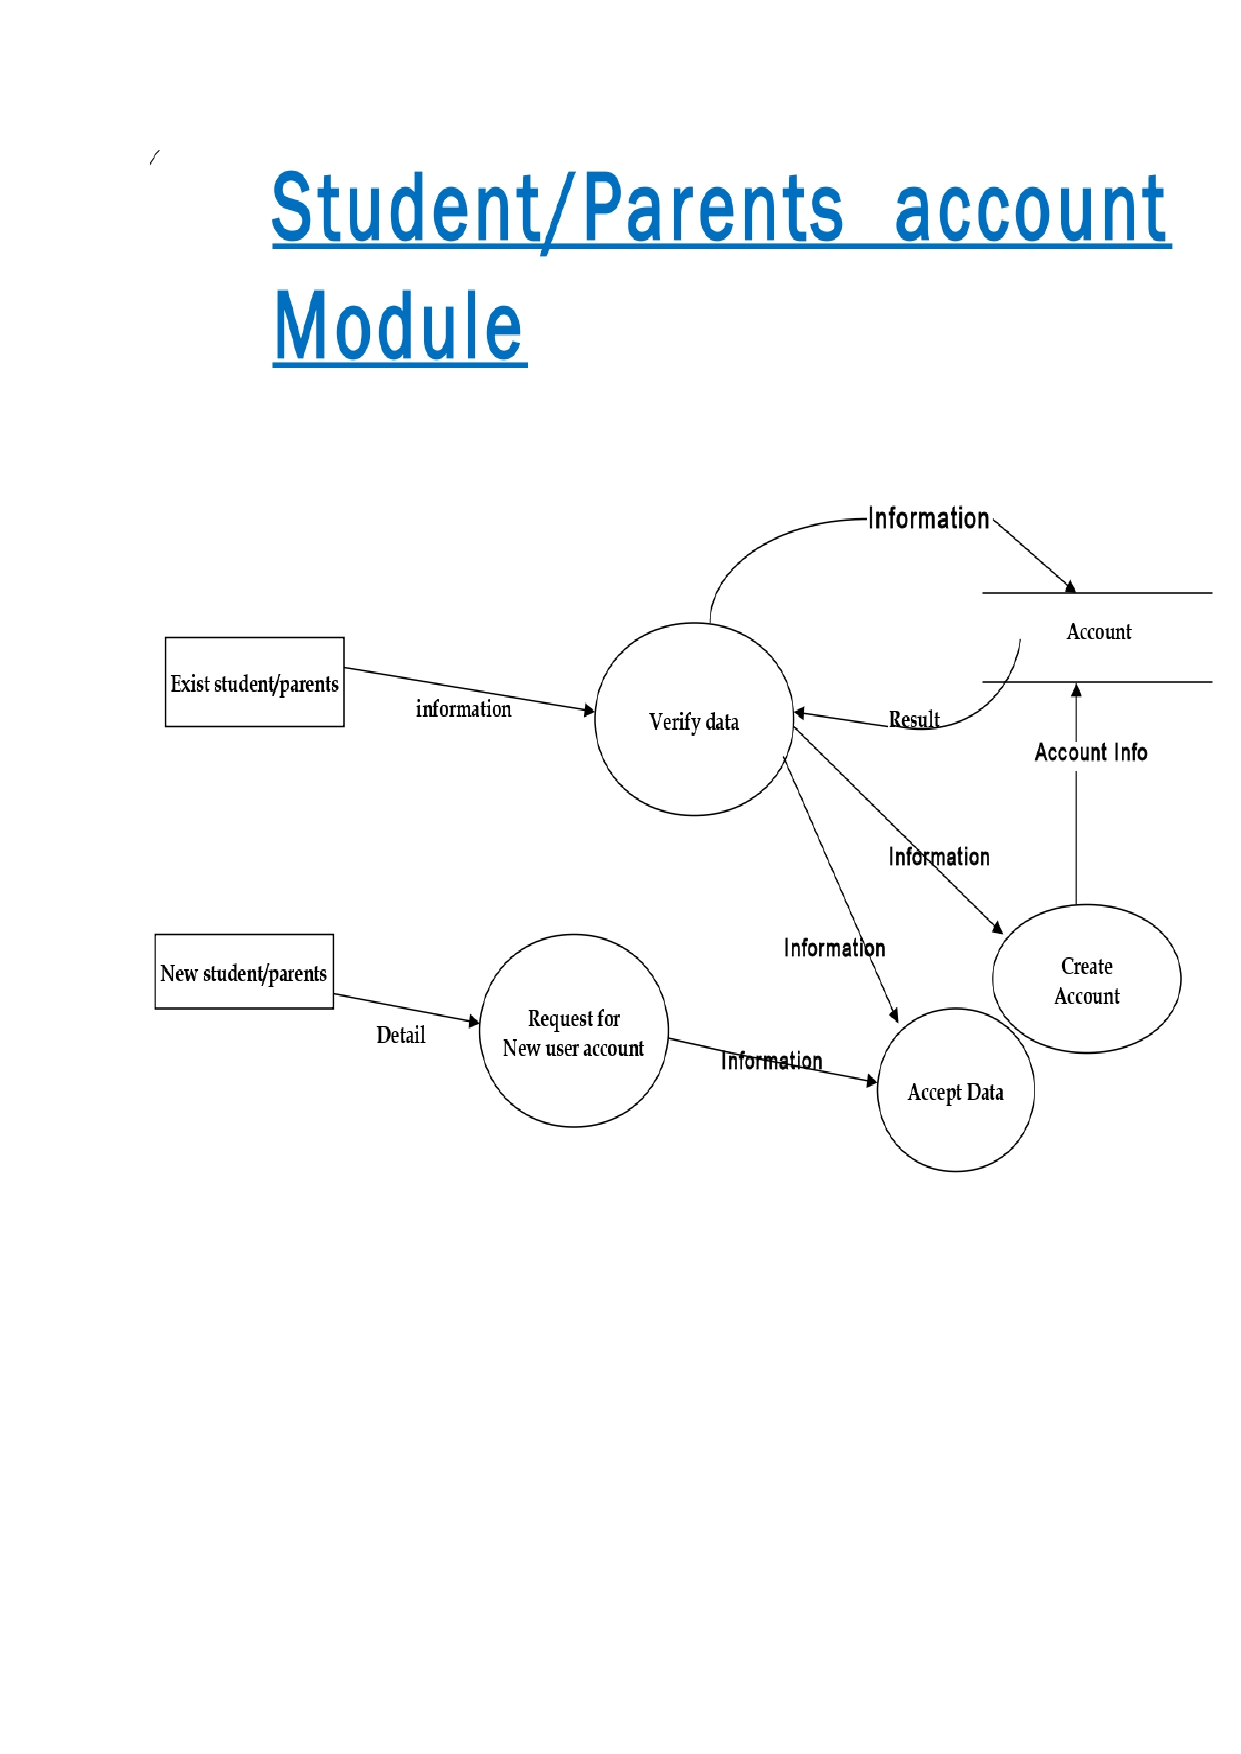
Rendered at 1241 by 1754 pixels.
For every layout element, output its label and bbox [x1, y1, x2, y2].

picture [150, 150, 1241, 1207]
